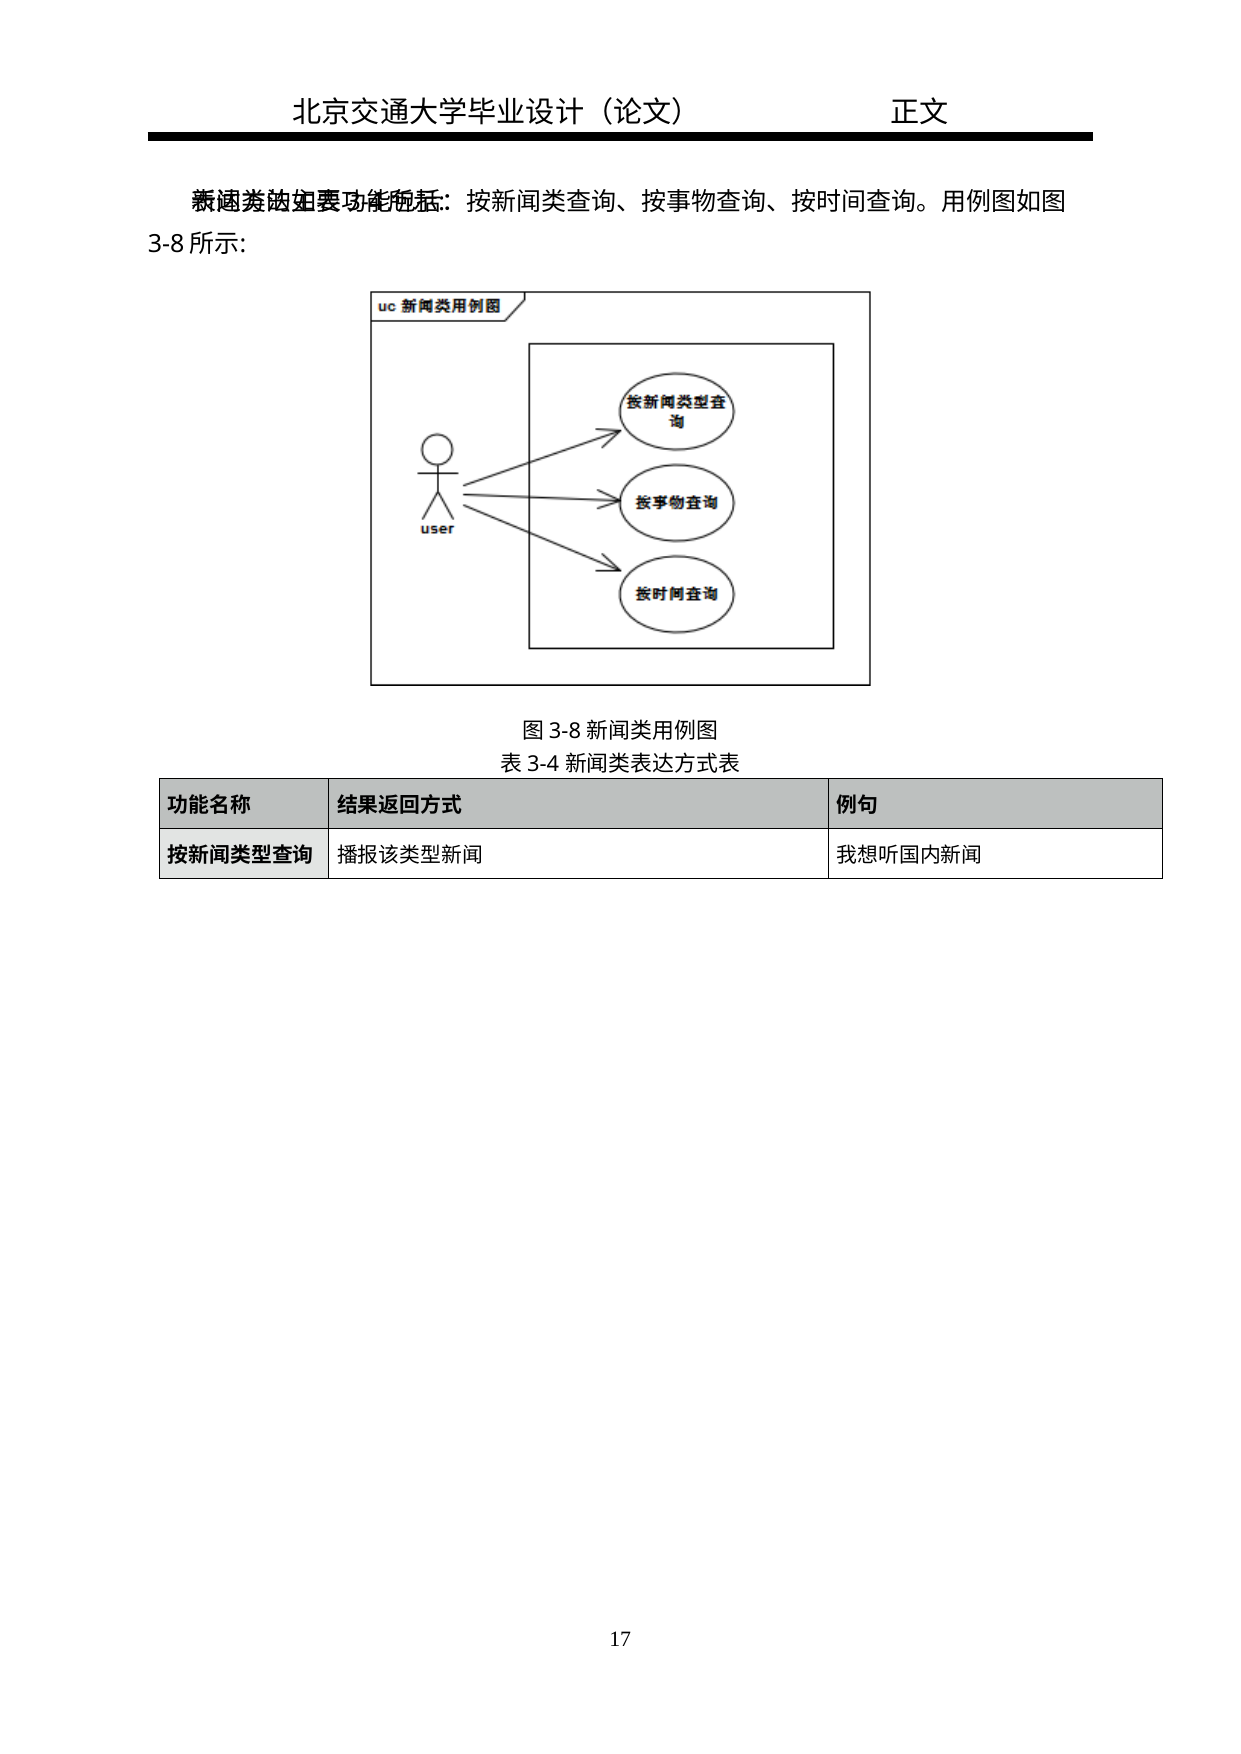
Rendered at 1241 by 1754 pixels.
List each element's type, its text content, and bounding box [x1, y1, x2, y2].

table_cell 按新闻类型查询 [160, 829, 328, 878]
text 表达方法如表3-4所示: [148, 177, 445, 219]
table_cell 播报该类型新闻 [329, 829, 828, 878]
picture [369, 290, 871, 686]
text 图3-8 新闻类用例图 [148, 713, 1092, 745]
text 新闻类的主要功能包括：按新闻类查询、按事物查询、按时间查询。用例图如图3-8所示: [148, 177, 1067, 261]
table_header 例句 [829, 779, 1162, 828]
table_header 功能名称 [160, 779, 328, 828]
table_header 结果返回方式 [329, 779, 828, 828]
text 表3-4 新闻类表达方式表 [148, 745, 1092, 778]
table_cell 我想听国内新闻 [829, 829, 1162, 878]
